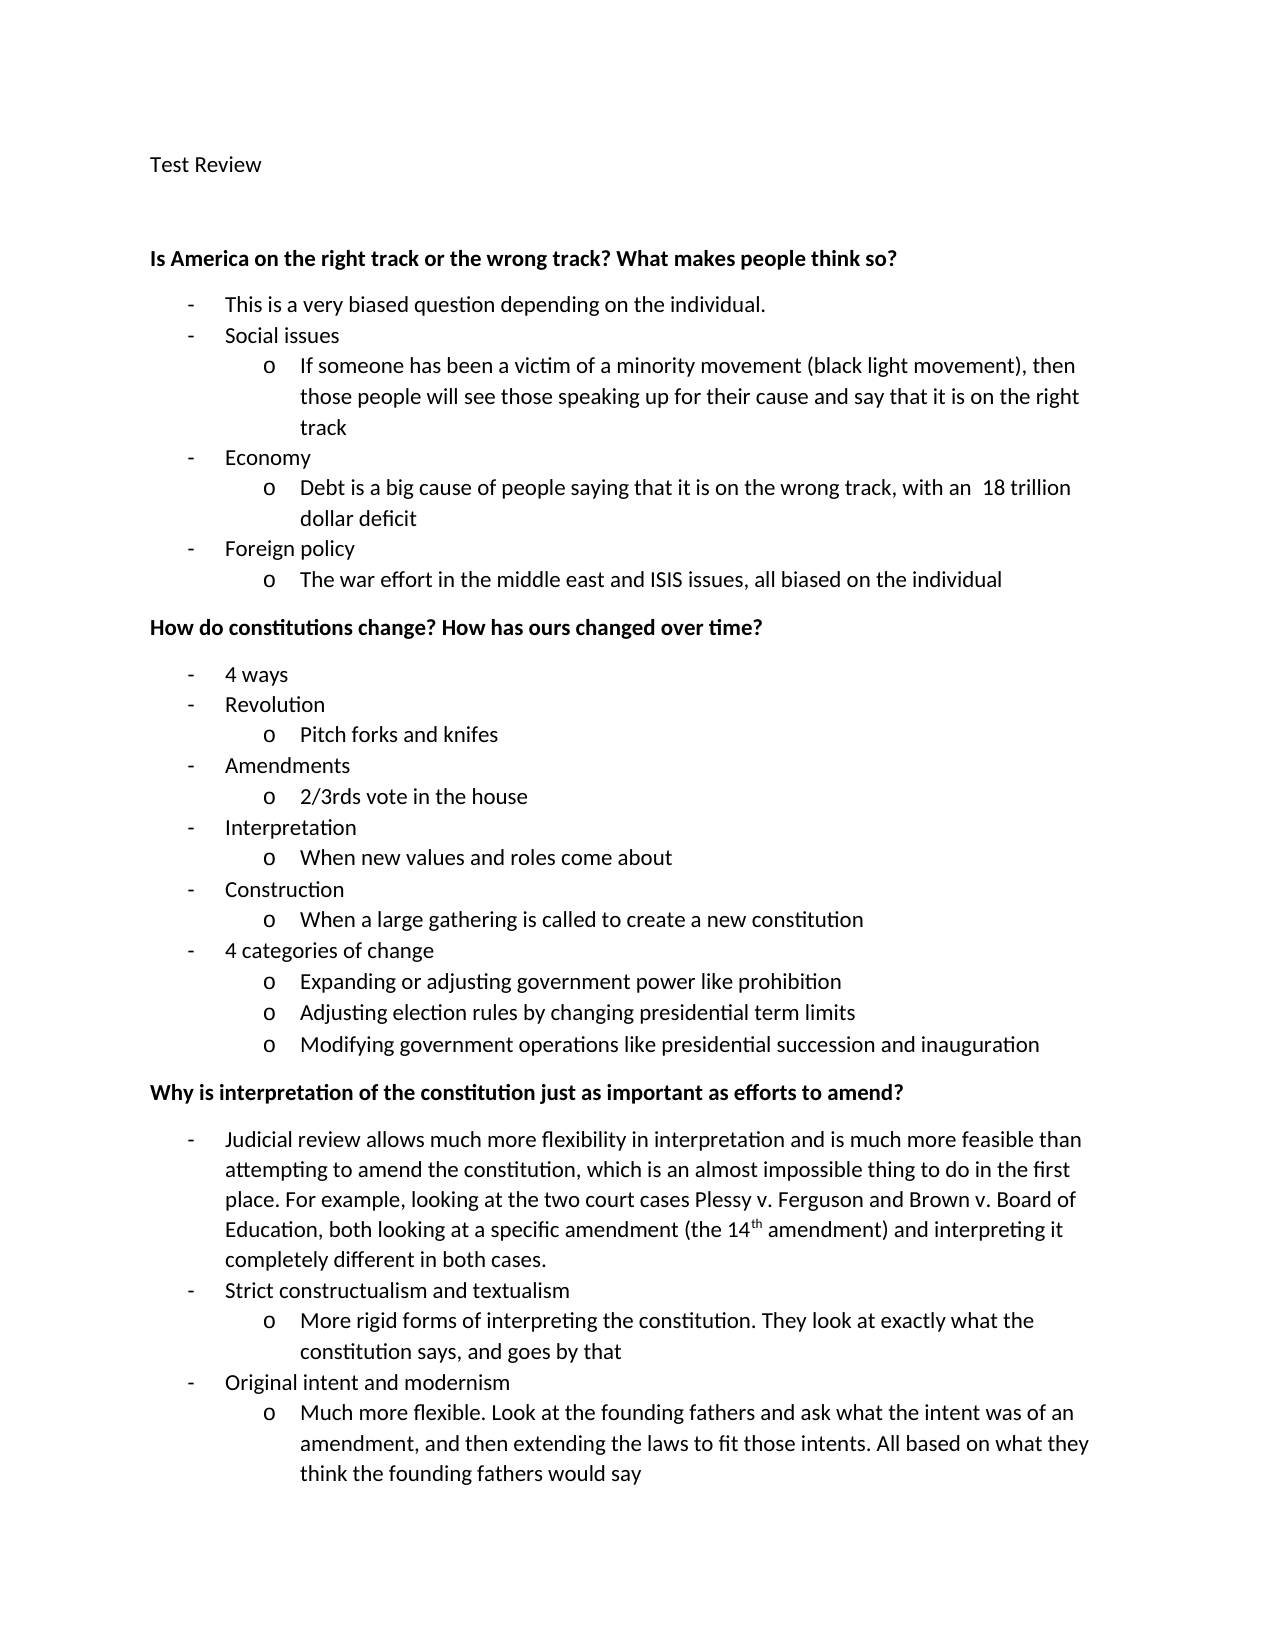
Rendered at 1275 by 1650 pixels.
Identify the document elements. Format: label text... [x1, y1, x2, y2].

list Expanding or adjusting government power like prohibition [262, 967, 1125, 996]
list Social issues [187, 321, 1125, 349]
list Amendments [187, 752, 1125, 780]
list Modifying government operations like presidential succession and inauguration [262, 1030, 1125, 1059]
list Strict constructualism and textualism [187, 1276, 1125, 1304]
list Adjusting election rules by changing presidential term limits [262, 998, 1125, 1027]
list Debt is a big cause of people saying that it is on the wrong track, with an 18 trillion dollar deficit [262, 473, 1125, 532]
text How do constitutions change? How has ours changed over time? [150, 613, 1125, 641]
text Test Review [150, 150, 1125, 178]
list Construction [187, 875, 1125, 903]
list 4 categories of change [187, 937, 1125, 965]
list Original intent and modernism [187, 1368, 1125, 1396]
text Why is interpretation of the constitution just as important as efforts to amend? [150, 1078, 1125, 1106]
list Interpretation [187, 813, 1125, 841]
list When a large gathering is called to create a new constitution [262, 905, 1125, 934]
list Foreign policy [187, 534, 1125, 563]
list 4 ways [187, 660, 1125, 688]
list Judicial review allows much more flexibility in interpretation and is much more feasible than attempting to amend the constitution, which is an almost impossible thing to do in the first place. For example, looking at the two court cases Plessy v. Ferguson and Brown v. Board of Education, both looking at a specific amendment (the 14th amendment) and interpreting it completely different in both cases. [187, 1125, 1125, 1274]
list This is a very biased question depending on the individual. [187, 291, 1125, 319]
list If someone has been a victim of a minority movement (black light movement), then those people will see those speaking up for their cause and say that it is on the right track [262, 351, 1125, 441]
list 2/3rds vote in the house [262, 782, 1125, 811]
list The war effort in the middle east and ISIS issues, all biased on the individual [262, 565, 1125, 594]
list Pitch forks and knifes [262, 720, 1125, 749]
text Is America on the right track or the wrong track? What makes people think so? [150, 244, 1125, 272]
list More rigid forms of interpreting the constitution. They look at exactly what the constitution says, and goes by that [262, 1306, 1125, 1365]
list Much more flexible. Look at the founding fathers and ask what the intent was of an amendment, and then extending the laws to fit those intents. All based on what they think the founding fathers would say [262, 1398, 1125, 1487]
list Economy [187, 443, 1125, 471]
list When new values and roles come about [262, 843, 1125, 873]
list Revolution [187, 690, 1125, 718]
